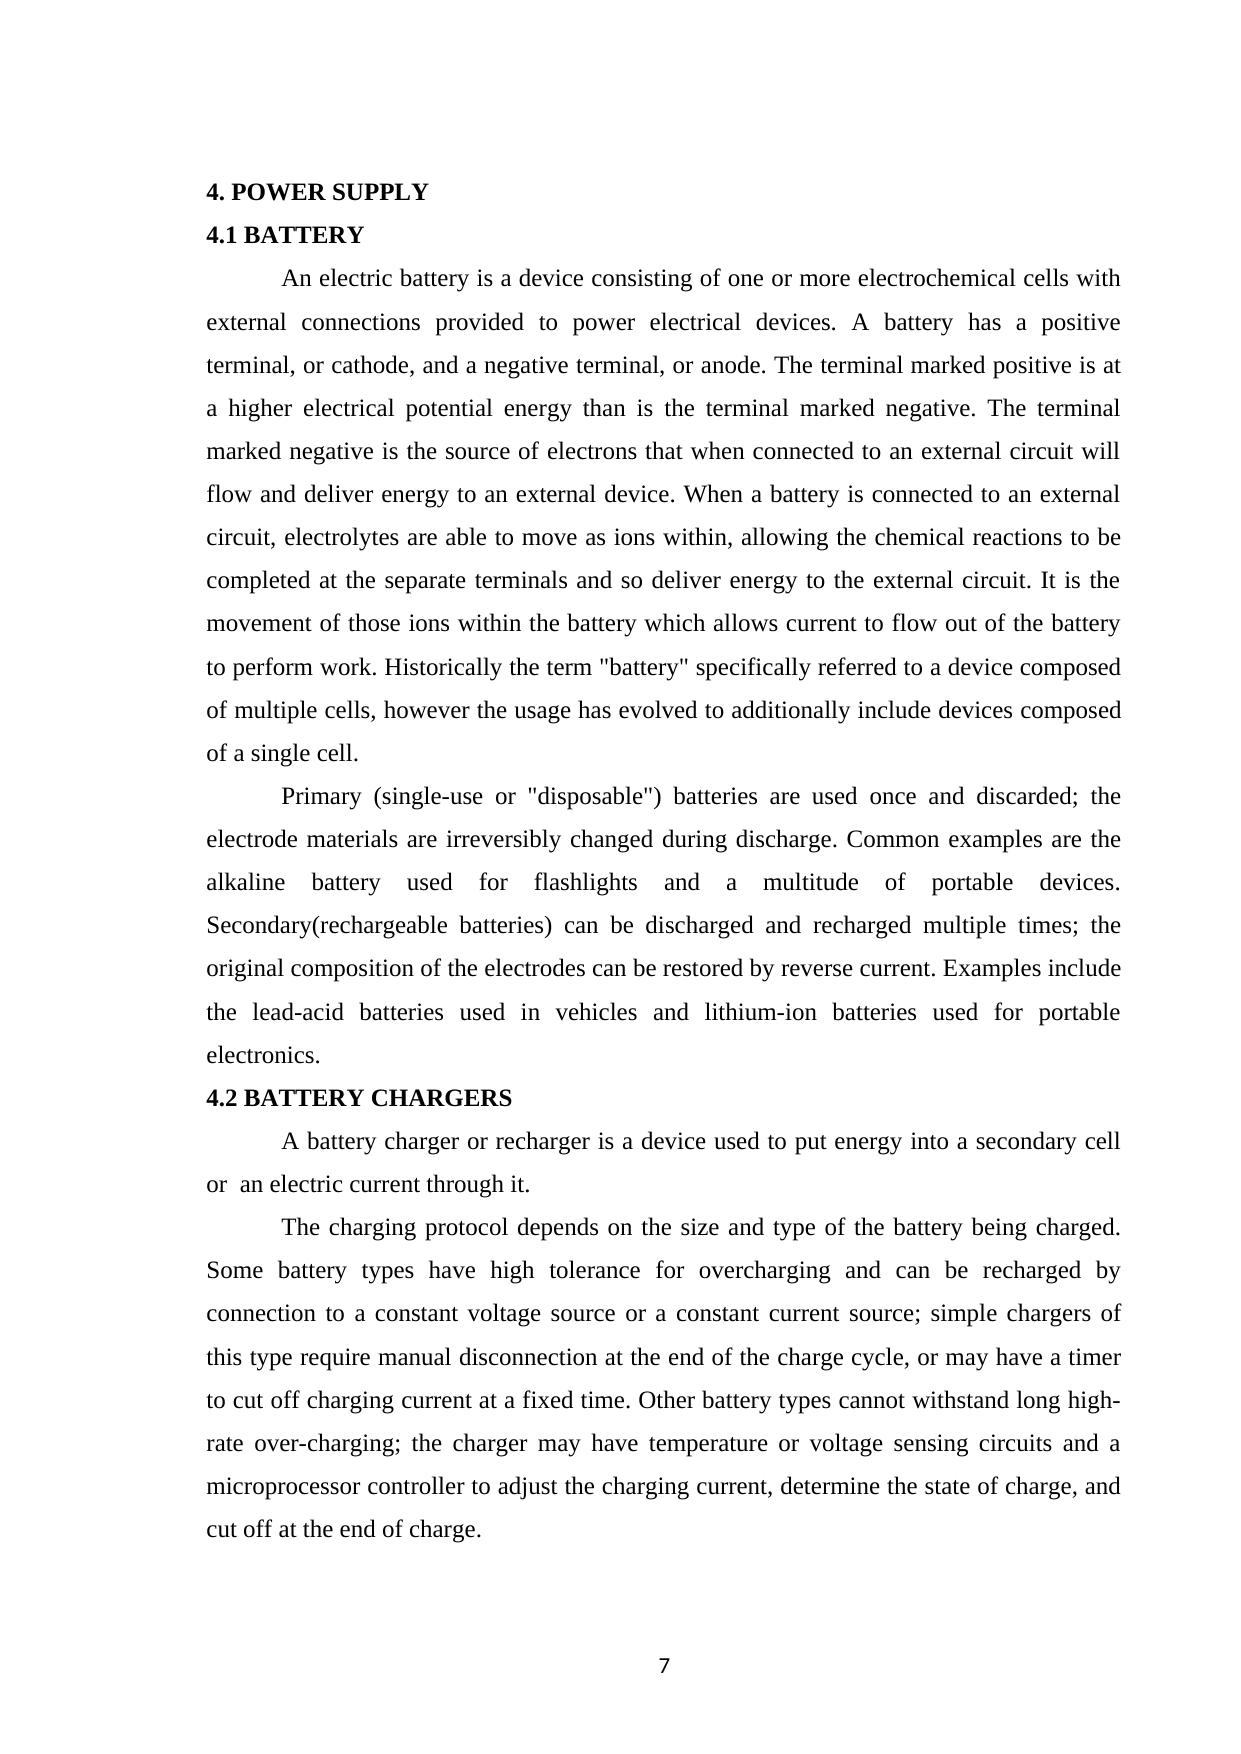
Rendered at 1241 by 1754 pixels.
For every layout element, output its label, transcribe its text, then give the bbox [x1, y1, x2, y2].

text A battery charger or recharger is a device used to put energy into a secondary cell or an electric current through it. [206, 1126, 1122, 1198]
text 4. POWER SUPPLY [206, 177, 1122, 206]
text 4.2 BATTERY CHARGERS [206, 1083, 1122, 1112]
text The charging protocol depends on the size and type of the battery being charged. Some battery types have high tolerance for overcharging and can be recharged by connection to a constant voltage source or a constant current source; simple chargers of this type require manual disconnection at the end of the charge cycle, or may have a timer to cut off charging current at a fixed time. Other battery types cannot withstand long high-rate over-charging; the charger may have temperature or voltage sensing circuits and a microprocessor controller to adjust the charging current, determine the state of charge, and cut off at the end of charge. [206, 1212, 1122, 1543]
text An electric battery is a device consisting of one or more electrochemical cells with external connections provided to power electrical devices. A battery has a positive terminal, or cathode, and a negative terminal, or anode. The terminal marked positive is at a higher electrical potential energy than is the terminal marked negative. The terminal marked negative is the source of electrons that when connected to an external circuit will flow and deliver energy to an external device. When a battery is connected to an external circuit, electrolytes are able to move as ions within, allowing the chemical reactions to be completed at the separate terminals and so deliver energy to the external circuit. It is the movement of those ions within the battery which allows current to flow out of the battery to perform work. Historically the term "battery" specifically referred to a device composed of multiple cells, however the usage has evolved to additionally include devices composed of a single cell. [206, 263, 1122, 767]
text 4.1 BATTERY [206, 220, 1122, 249]
text Primary (single-use or "disposable") batteries are used once and discarded; the electrode materials are irreversibly changed during discharge. Common examples are the alkaline battery used for flashlights and a multitude of portable devices. Secondary(rechargeable batteries) can be discharged and recharged multiple times; the original composition of the electrodes can be restored by reverse current. Examples include the lead-acid batteries used in vehicles and lithium-ion batteries used for portable electronics. [206, 781, 1122, 1068]
